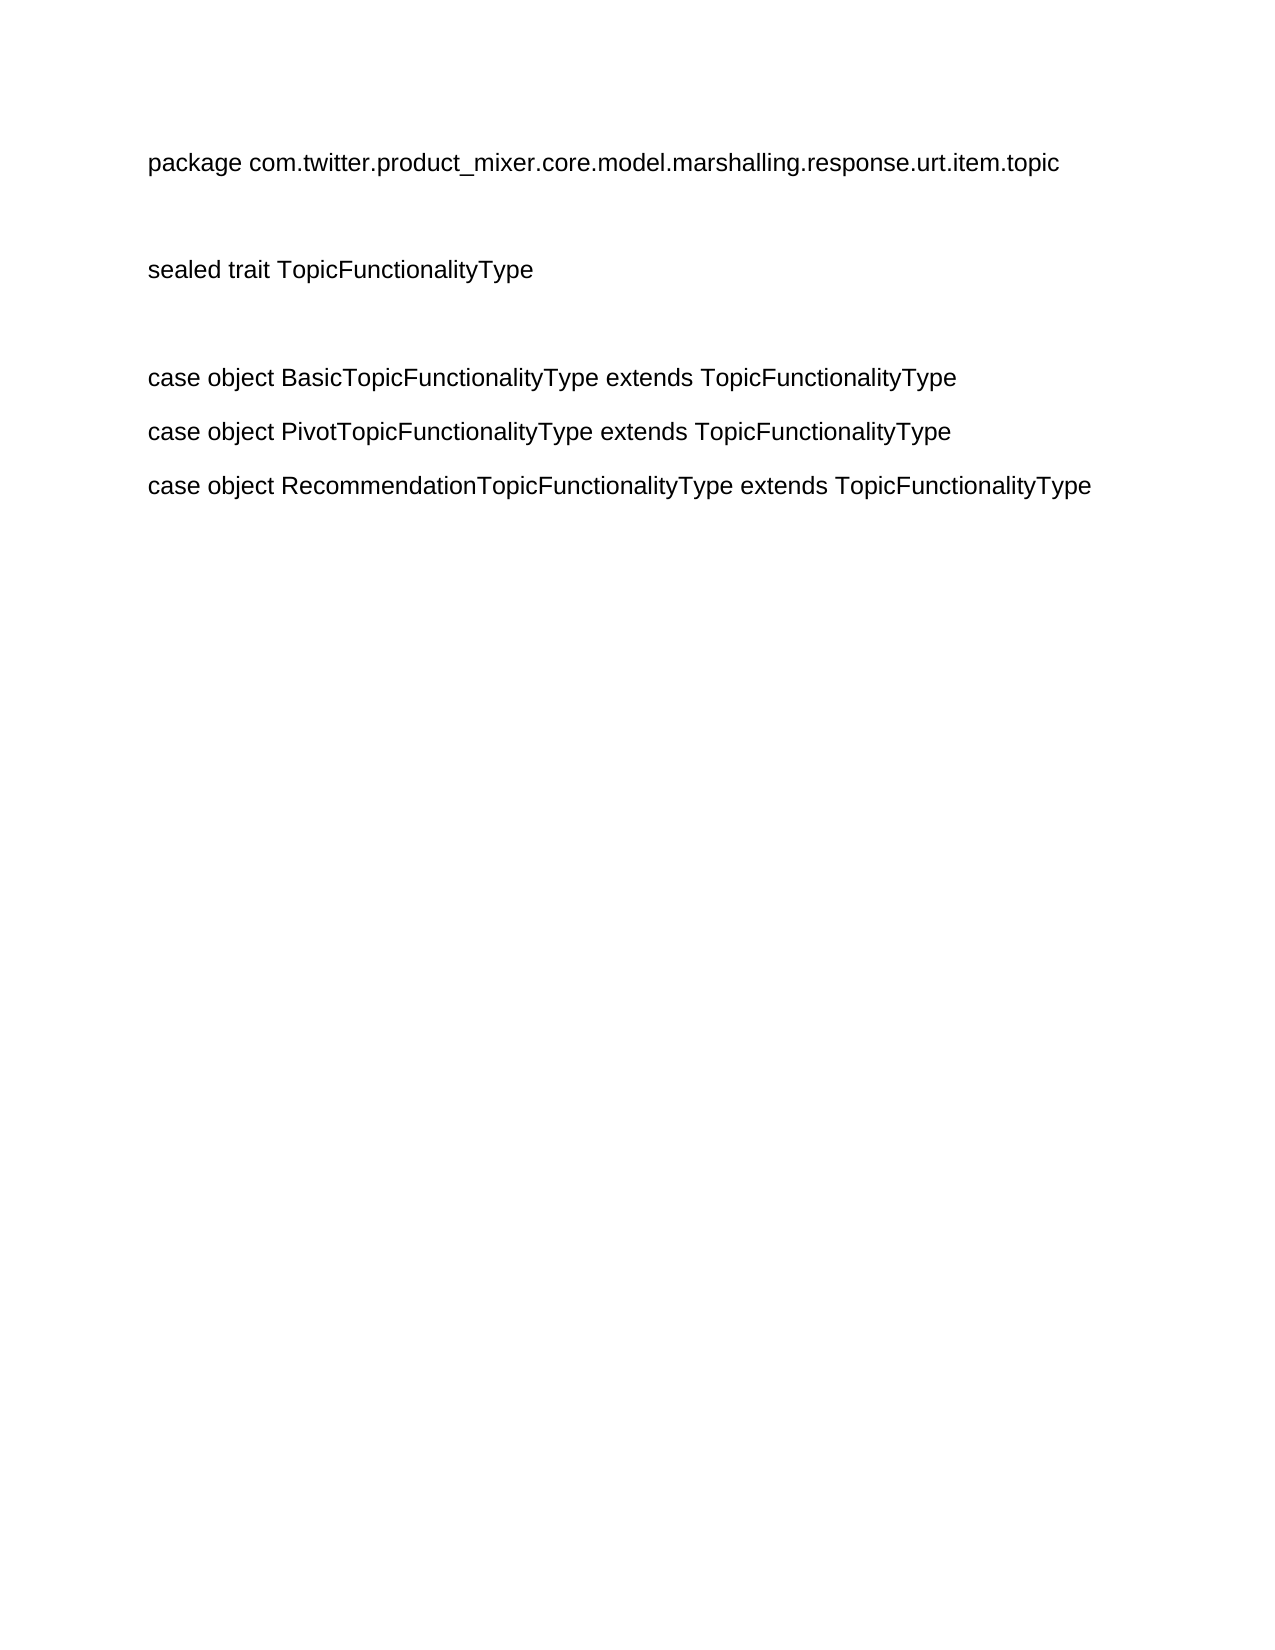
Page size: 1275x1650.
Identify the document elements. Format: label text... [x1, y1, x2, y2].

text case object PivotTopicFunctionalityType extends TopicFunctionalityType [148, 417, 1127, 446]
text package com.twitter.product_mixer.core.model.marshalling.response.urt.item.topic [148, 148, 1127, 176]
text sealed trait TopicFunctionalityType [148, 255, 1127, 284]
text case object BasicTopicFunctionalityType extends TopicFunctionalityType [148, 363, 1127, 392]
text case object RecommendationTopicFunctionalityType extends TopicFunctionalityType [148, 471, 1127, 499]
